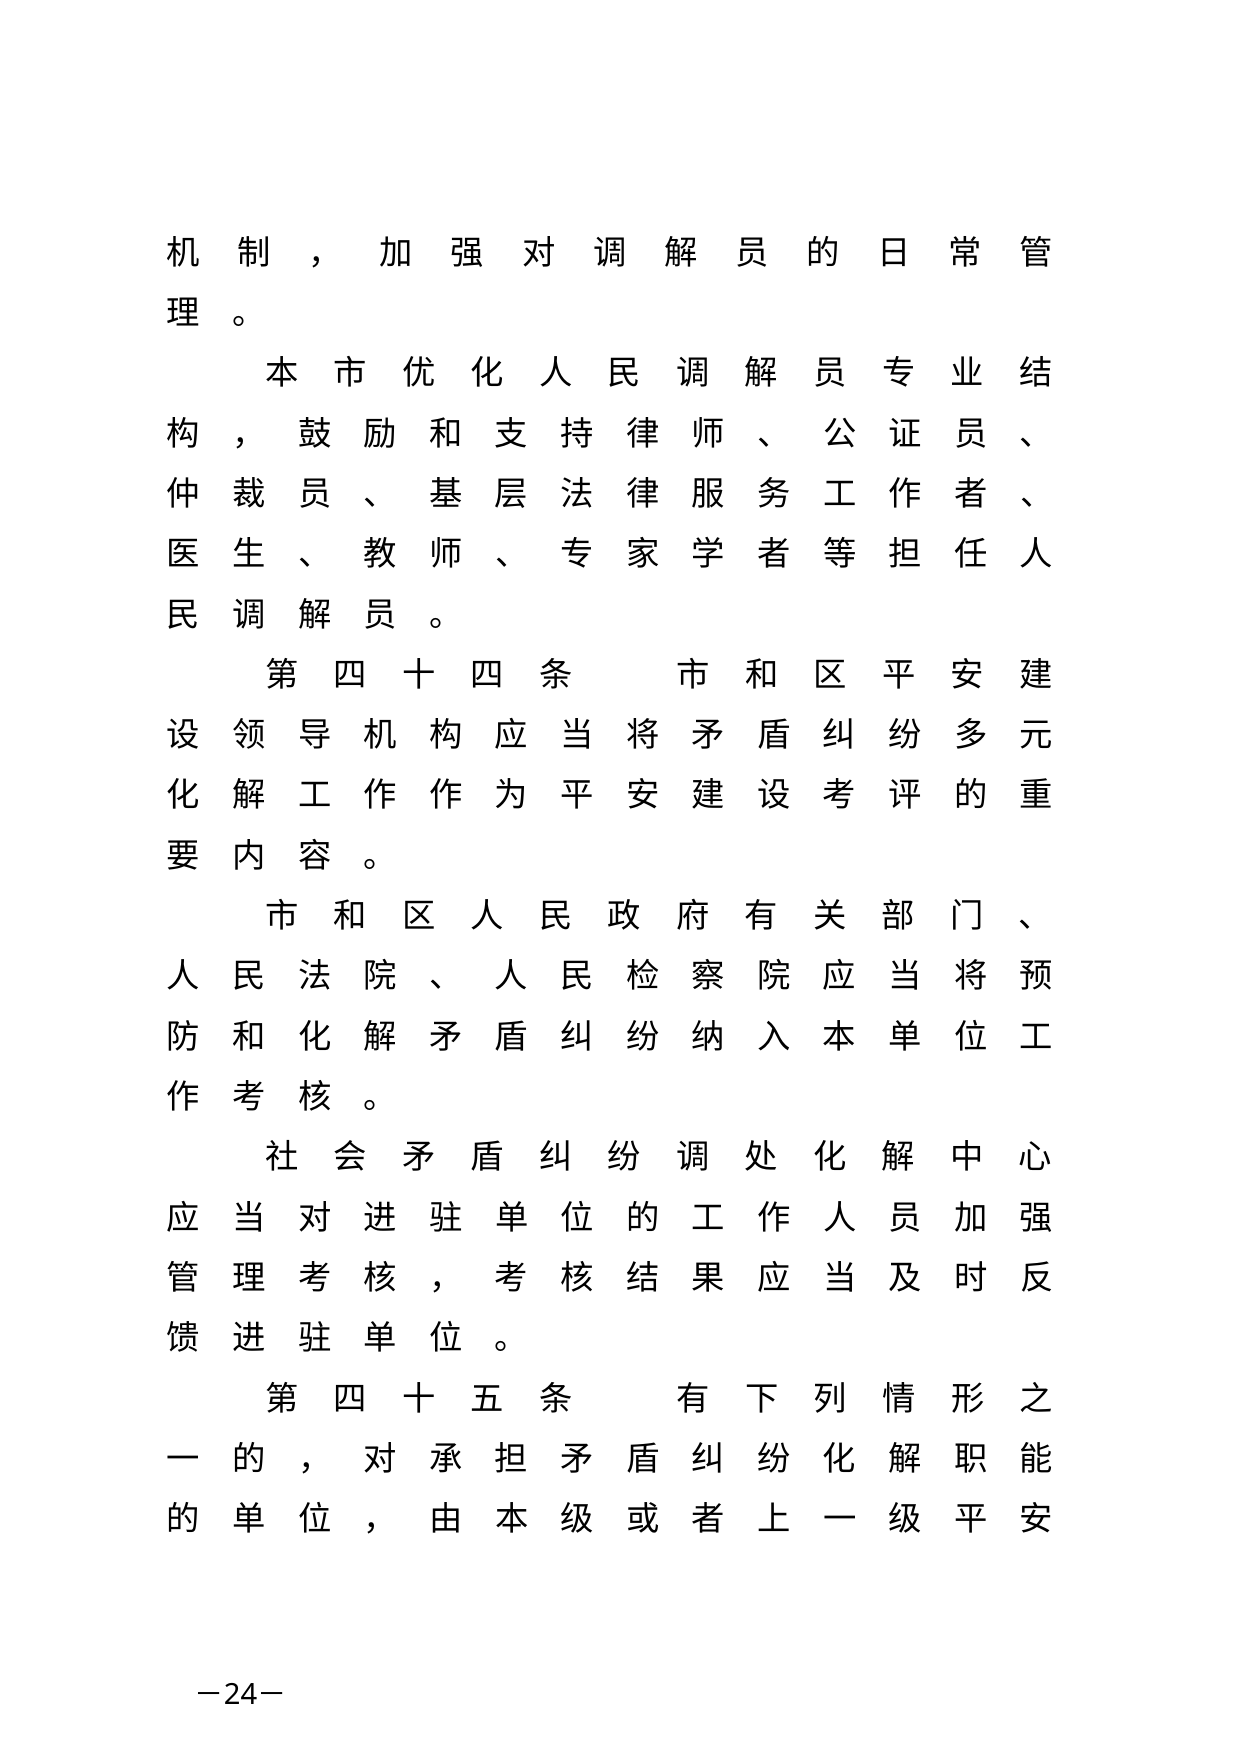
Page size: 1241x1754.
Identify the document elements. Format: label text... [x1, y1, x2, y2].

text 本市优化人民调解员专业结构，鼓励和支持律师、公证员、仲裁员、基层法律服务工作者、医生、教师、专家学者等担任人民调解员。 [167, 340, 1085, 642]
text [167, 1365, 1085, 1546]
text 市和区人民政府有关部门、人民法院、人民检察院应当将预防和化解矛盾纠纷纳入本单位工作考核。 [167, 883, 1085, 1124]
text 第四十四条 市和区平安建设领导机构应当将矛盾纠纷多元化解工作作为平安建设考评的重要内容。 [167, 642, 1085, 883]
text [167, 219, 1085, 340]
text 社会矛盾纠纷调处化解中心应当对进驻单位的工作人员加强管理考核，考核结果应当及时反馈进驻单位。 [167, 1124, 1085, 1365]
